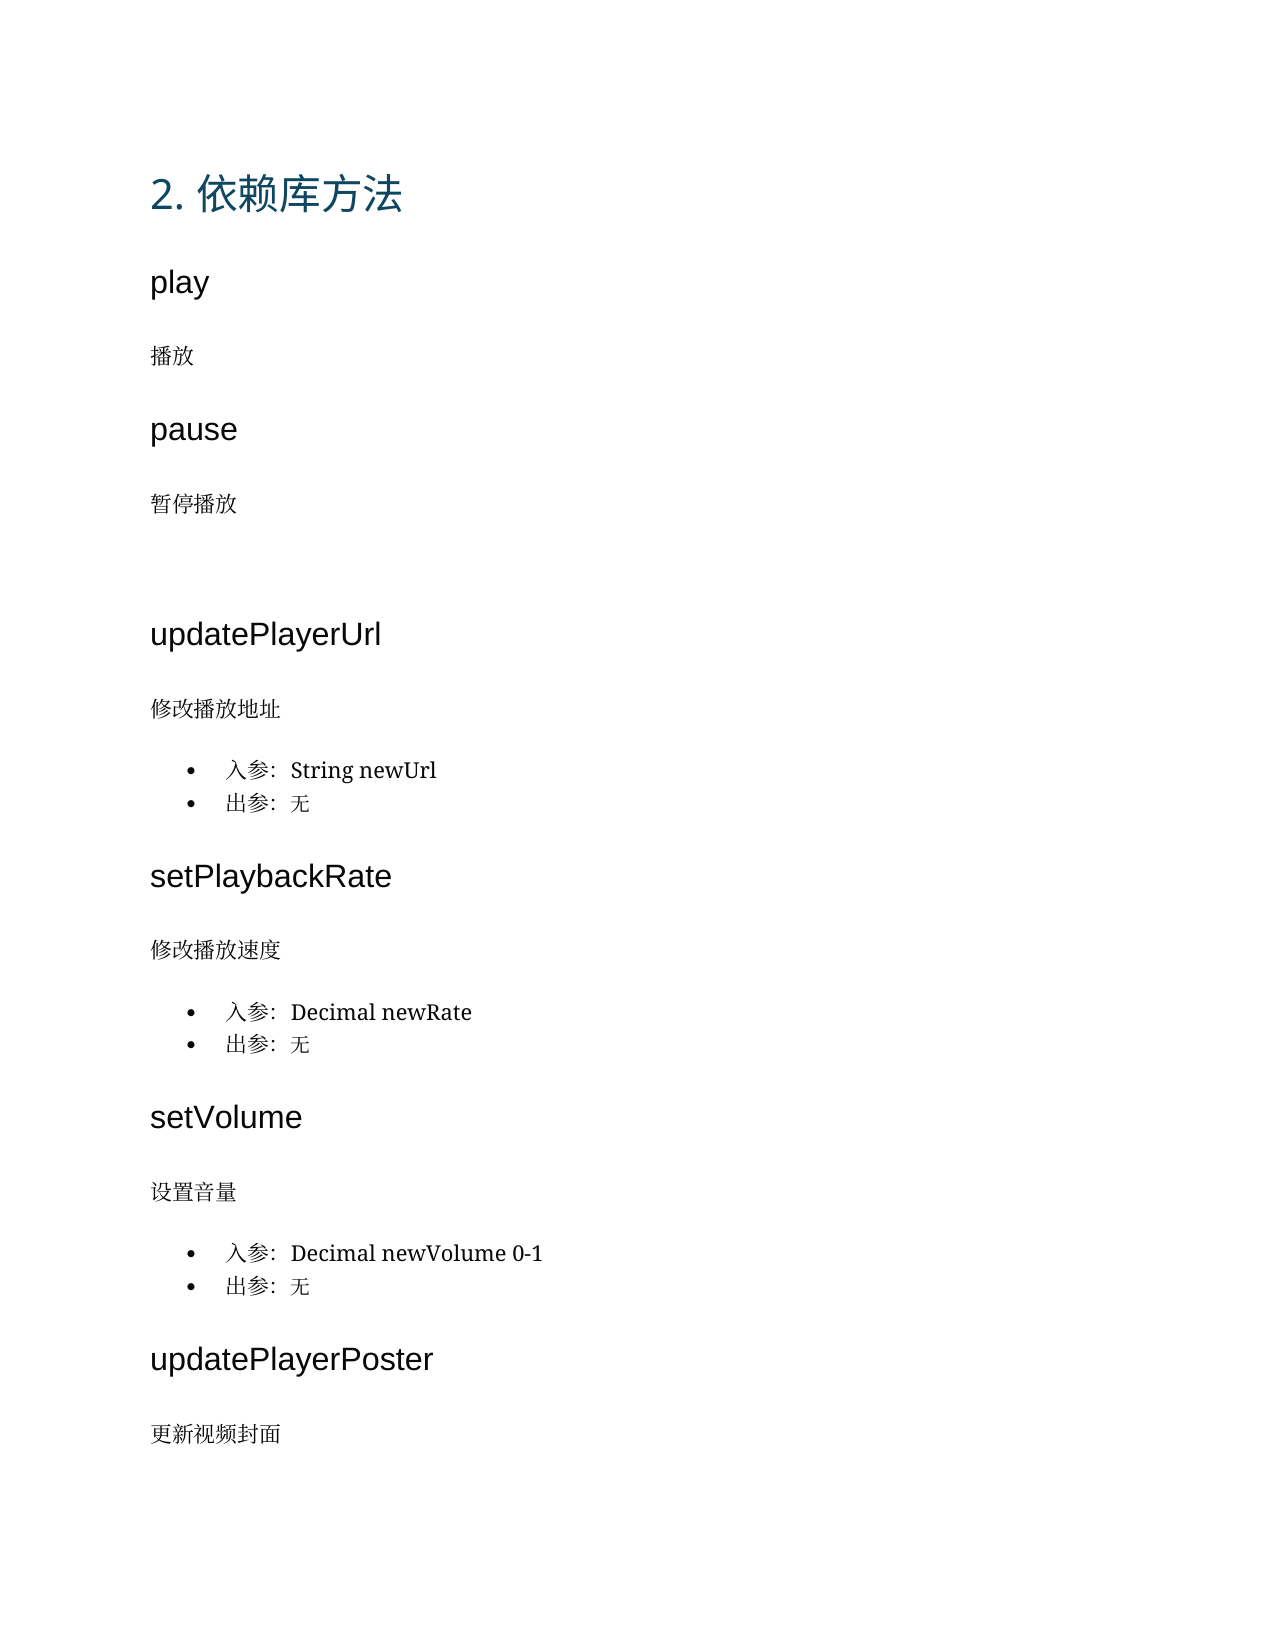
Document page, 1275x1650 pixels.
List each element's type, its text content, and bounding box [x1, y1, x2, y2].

subtitle updatePlayerUrl [150, 601, 1125, 666]
list 出参：无 [187, 785, 1125, 818]
subtitle 2. 依赖库方法 [150, 159, 1125, 224]
subtitle setPlaybackRate [150, 843, 1125, 908]
text 设置音量 [150, 1174, 1125, 1207]
subtitle setVolume [150, 1084, 1125, 1149]
subtitle play [150, 249, 1125, 314]
list 出参：无 [187, 1269, 1125, 1301]
list 入参：Decimal newRate [187, 994, 1125, 1027]
text 暂停播放 [150, 486, 1125, 519]
subtitle pause [150, 396, 1125, 461]
list 出参：无 [187, 1027, 1125, 1059]
text 更新视频封面 [150, 1416, 1125, 1449]
text 播放 [150, 339, 1125, 371]
list 入参：Decimal newVolume 0-1 [187, 1236, 1125, 1269]
text 修改播放速度 [150, 933, 1125, 965]
text 修改播放地址 [150, 691, 1125, 724]
subtitle updatePlayerPoster [150, 1326, 1125, 1391]
list 入参：String newUrl [187, 753, 1125, 785]
